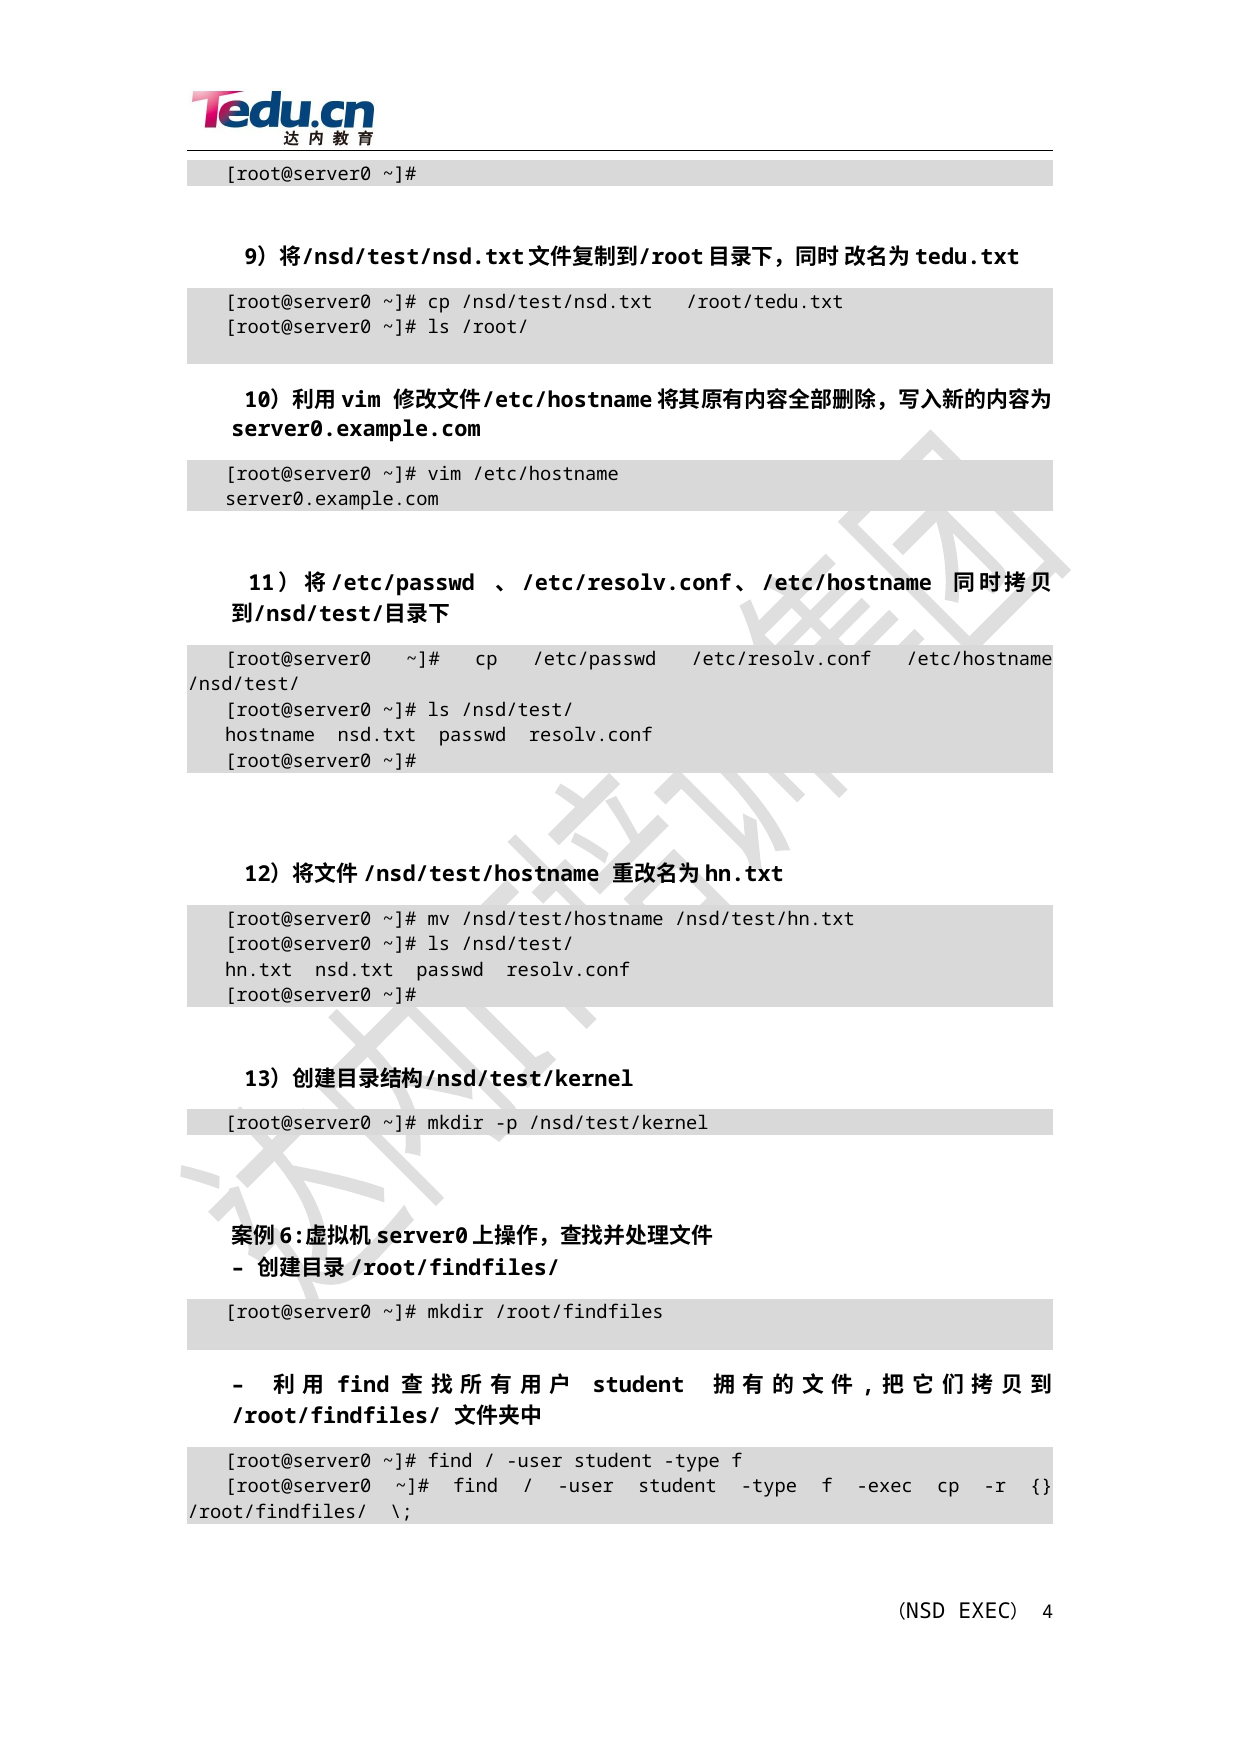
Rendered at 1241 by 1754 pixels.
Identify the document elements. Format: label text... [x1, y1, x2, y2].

text [root@server0 ~]# vim /etc/hostname [187, 460, 1053, 486]
picture [187, 88, 379, 148]
text [root@server0 ~]# cp /etc/passwd /etc/resolv.conf /etc/hostname /nsd/test/ [187, 645, 1053, 696]
text – 创建目录 /root/findfiles/ [231, 1250, 1053, 1282]
text [root@server0 ~]# cp /nsd/test/nsd.txt /root/tedu.txt [187, 288, 1053, 313]
text [root@server0 ~]# [187, 160, 1053, 186]
text [root@server0 ~]# [187, 747, 1053, 773]
text 11）将/etc/passwd 、/etc/resolv.conf、/etc/hostname 同时拷贝到/nsd/test/目录下 [231, 565, 1053, 628]
text 12）将文件 /nsd/test/hostname 重改名为 hn.txt [231, 856, 1053, 888]
text – 利用find查找所有用户 student 拥有的文件,把它们拷贝到 /root/findfiles/ 文件夹中 [231, 1367, 1053, 1430]
text hn.txt nsd.txt passwd resolv.conf [187, 956, 1053, 981]
text [root@server0 ~]# find / -user student -type f -exec cp -r {} /root/findfiles/ \; [187, 1473, 1053, 1524]
text [root@server0 ~]# ls /nsd/test/ [187, 930, 1053, 956]
text [root@server0 ~]# find / -user student -type f [187, 1447, 1053, 1473]
text server0.example.com [187, 486, 1053, 511]
text [root@server0 ~]# mkdir /root/findfiles [187, 1299, 1053, 1324]
text [root@server0 ~]# ls /root/ [187, 313, 1053, 339]
text [root@server0 ~]# mv /nsd/test/hostname /nsd/test/hn.txt [187, 905, 1053, 930]
text [root@server0 ~]# [187, 981, 1053, 1007]
text hostname nsd.txt passwd resolv.conf [187, 722, 1053, 747]
text 9）将/nsd/test/nsd.txt文件复制到/root目录下，同时 改名为 tedu.txt [231, 239, 1053, 271]
text [root@server0 ~]# ls /nsd/test/ [187, 696, 1053, 722]
text 10）利用vim 修改文件/etc/hostname将其原有内容全部删除，写入新的内容为server0.example.com [231, 382, 1053, 443]
text [root@server0 ~]# mkdir -p /nsd/test/kernel [187, 1109, 1053, 1135]
text 案例6:虚拟机 server0上操作，查找并处理文件 [231, 1218, 1053, 1250]
text 13）创建目录结构/nsd/test/kernel [231, 1061, 1053, 1092]
